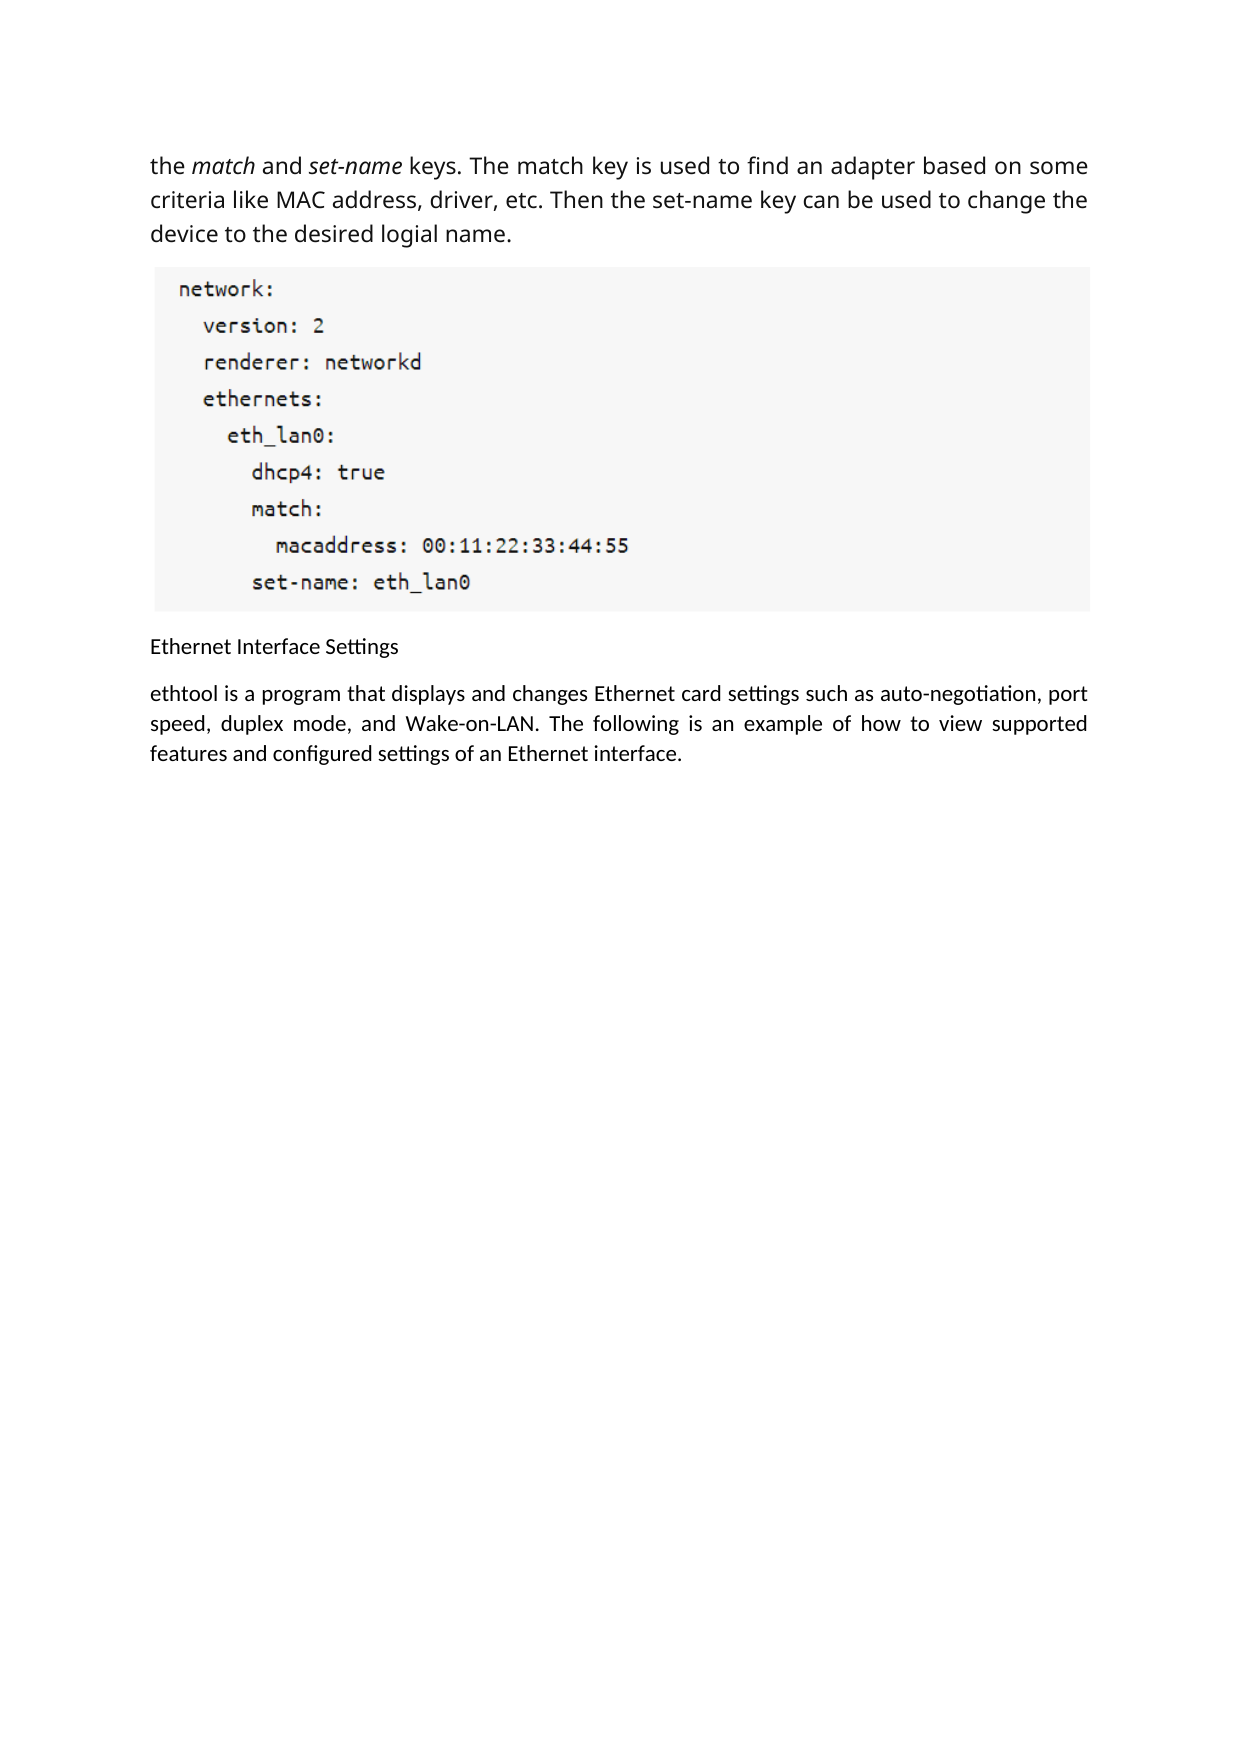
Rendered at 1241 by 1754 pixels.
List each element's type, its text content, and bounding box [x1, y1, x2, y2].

text Interface logical names can also be configured via a netplan configuration. If you would like control which interface receives a particular logical name use the match and set-name keys. The match key is used to find an adapter based on some criteria like MAC address, driver, etc. Then the set-name key can be used to change the device to the desired logial name. [150, 215, 1090, 249]
text ethtool is a program that displays and changes Ethernet card settings such as auto-negotiation, port speed, duplex mode, and Wake-on-LAN. The following is an example of how to view supported features and configured settings of an Ethernet interface. [150, 679, 1090, 767]
text Interface logical names can also be configured via a netplan configuration. If you would like control which interface receives a particular logical name use the match and set-name keys. The match key is used to find an adapter based on some criteria like MAC address, driver, etc. Then the set-name key can be used to change the device to the desired logial name. [150, 150, 1090, 184]
text Ethernet Interface Settings [150, 632, 1090, 660]
picture [150, 267, 1091, 614]
